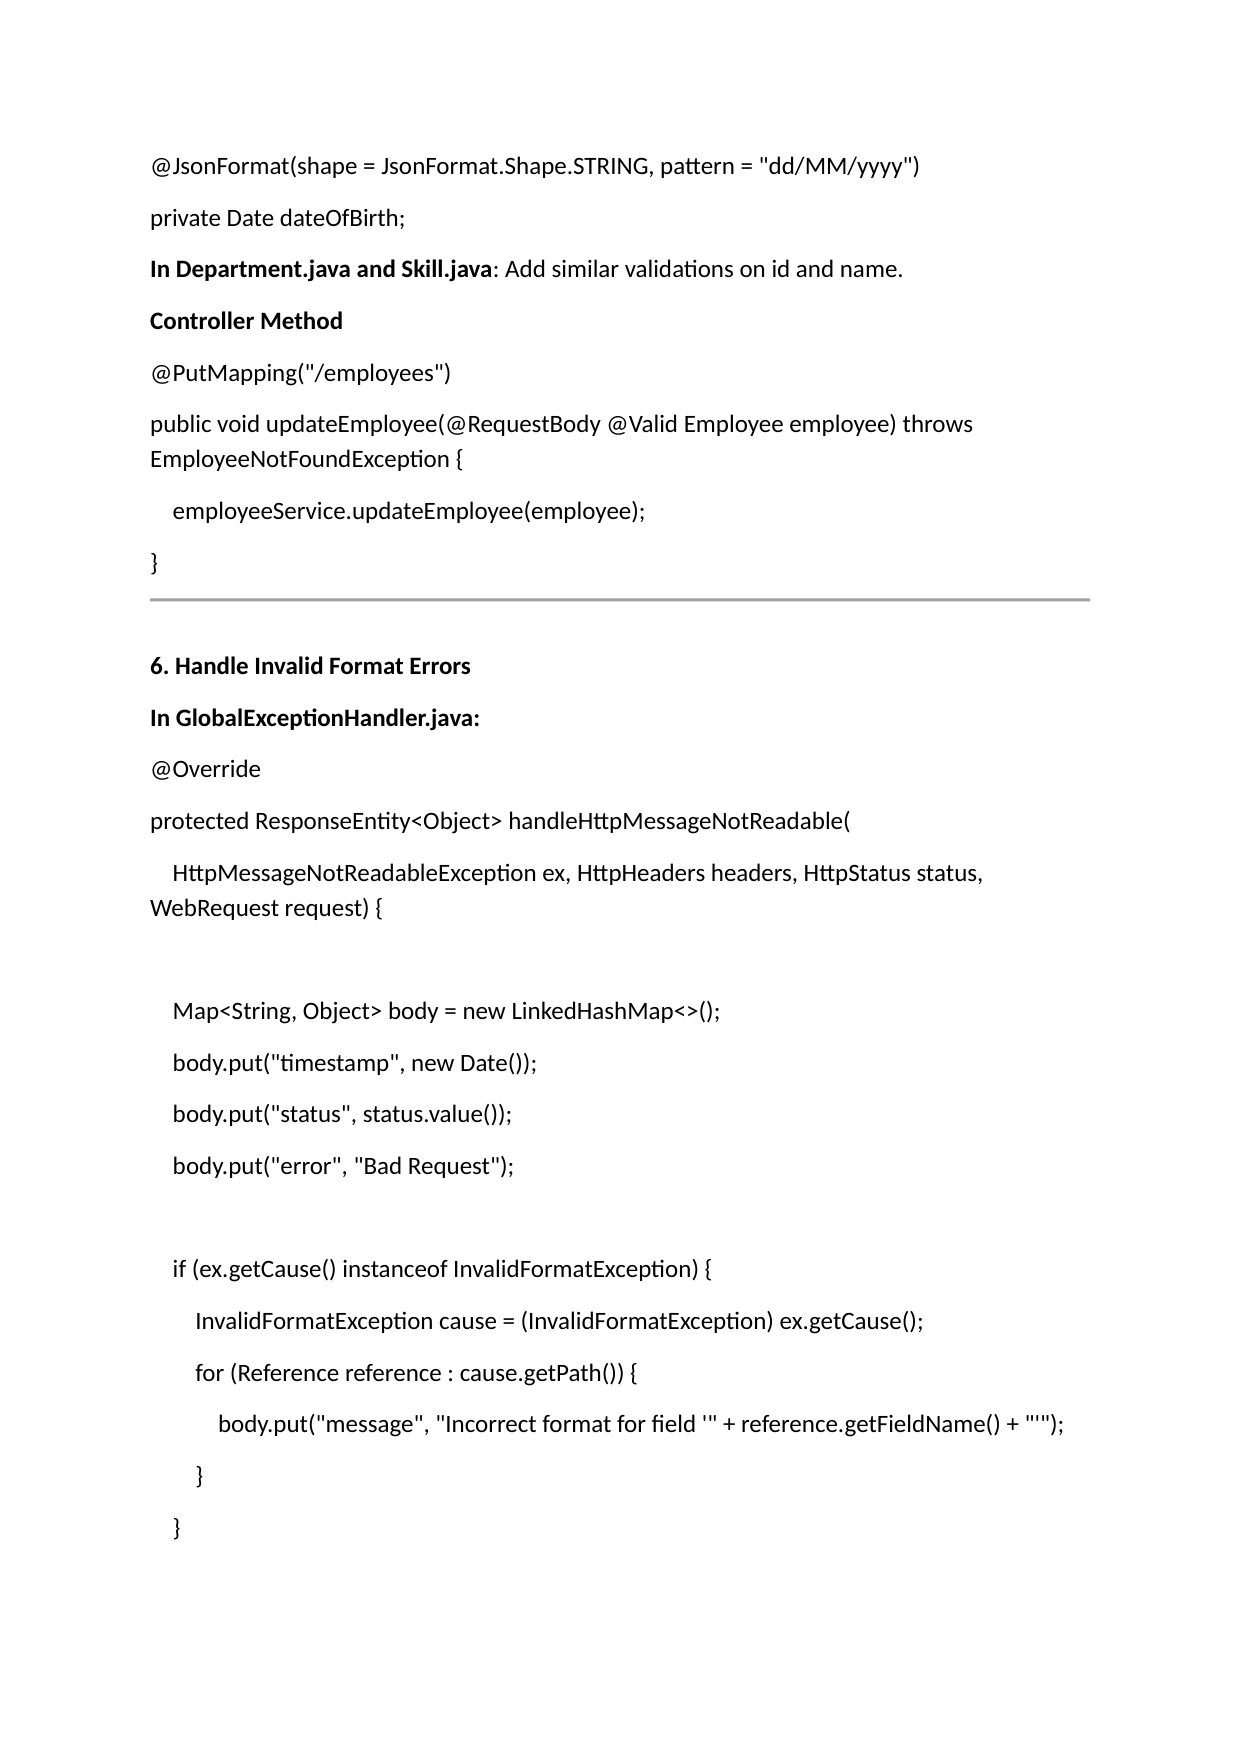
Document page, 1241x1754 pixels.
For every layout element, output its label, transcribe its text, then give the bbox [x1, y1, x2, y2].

text Map<String, Object> body = new LinkedHashMap<>(); [150, 995, 1090, 1026]
text In GlobalExceptionHandler.java: [150, 702, 1090, 732]
text } [150, 547, 1090, 577]
text for (Reference reference : cause.getPath()) { [150, 1357, 1090, 1387]
text protected ResponseEntity<Object> handleHttpMessageNotReadable( [150, 805, 1090, 836]
text Controller Method [150, 305, 1090, 336]
text @Override [150, 753, 1090, 784]
text In Department.java and Skill.java: Add similar validations on id and name. [150, 253, 1090, 284]
text InvalidFormatException cause = (InvalidFormatException) ex.getCause(); [150, 1305, 1090, 1336]
text body.put("timestamp", new Date()); [150, 1047, 1090, 1077]
text if (ex.getCause() instanceof InvalidFormatException) { [150, 1253, 1090, 1284]
text } [150, 1512, 1090, 1542]
text public void updateEmployee(@RequestBody @Valid Employee employee) throws EmployeeNotFoundException { [150, 408, 1090, 474]
text 6. Handle Invalid Format Errors [150, 650, 1090, 681]
text @JsonFormat(shape = JsonFormat.Shape.STRING, pattern = "dd/MM/yyyy") [150, 150, 1090, 181]
text body.put("message", "Incorrect format for field '" + reference.getFieldName() + "'"); [150, 1408, 1090, 1439]
text employeeService.updateEmployee(employee); [150, 495, 1090, 526]
text HttpMessageNotReadableException ex, HttpHeaders headers, HttpStatus status, WebRequest request) { [150, 857, 1090, 922]
text @PutMapping("/employees") [150, 357, 1090, 387]
text body.put("status", status.value()); [150, 1098, 1090, 1129]
text } [150, 1460, 1090, 1491]
text private Date dateOfBirth; [150, 202, 1090, 232]
text body.put("error", "Bad Request"); [150, 1150, 1090, 1181]
